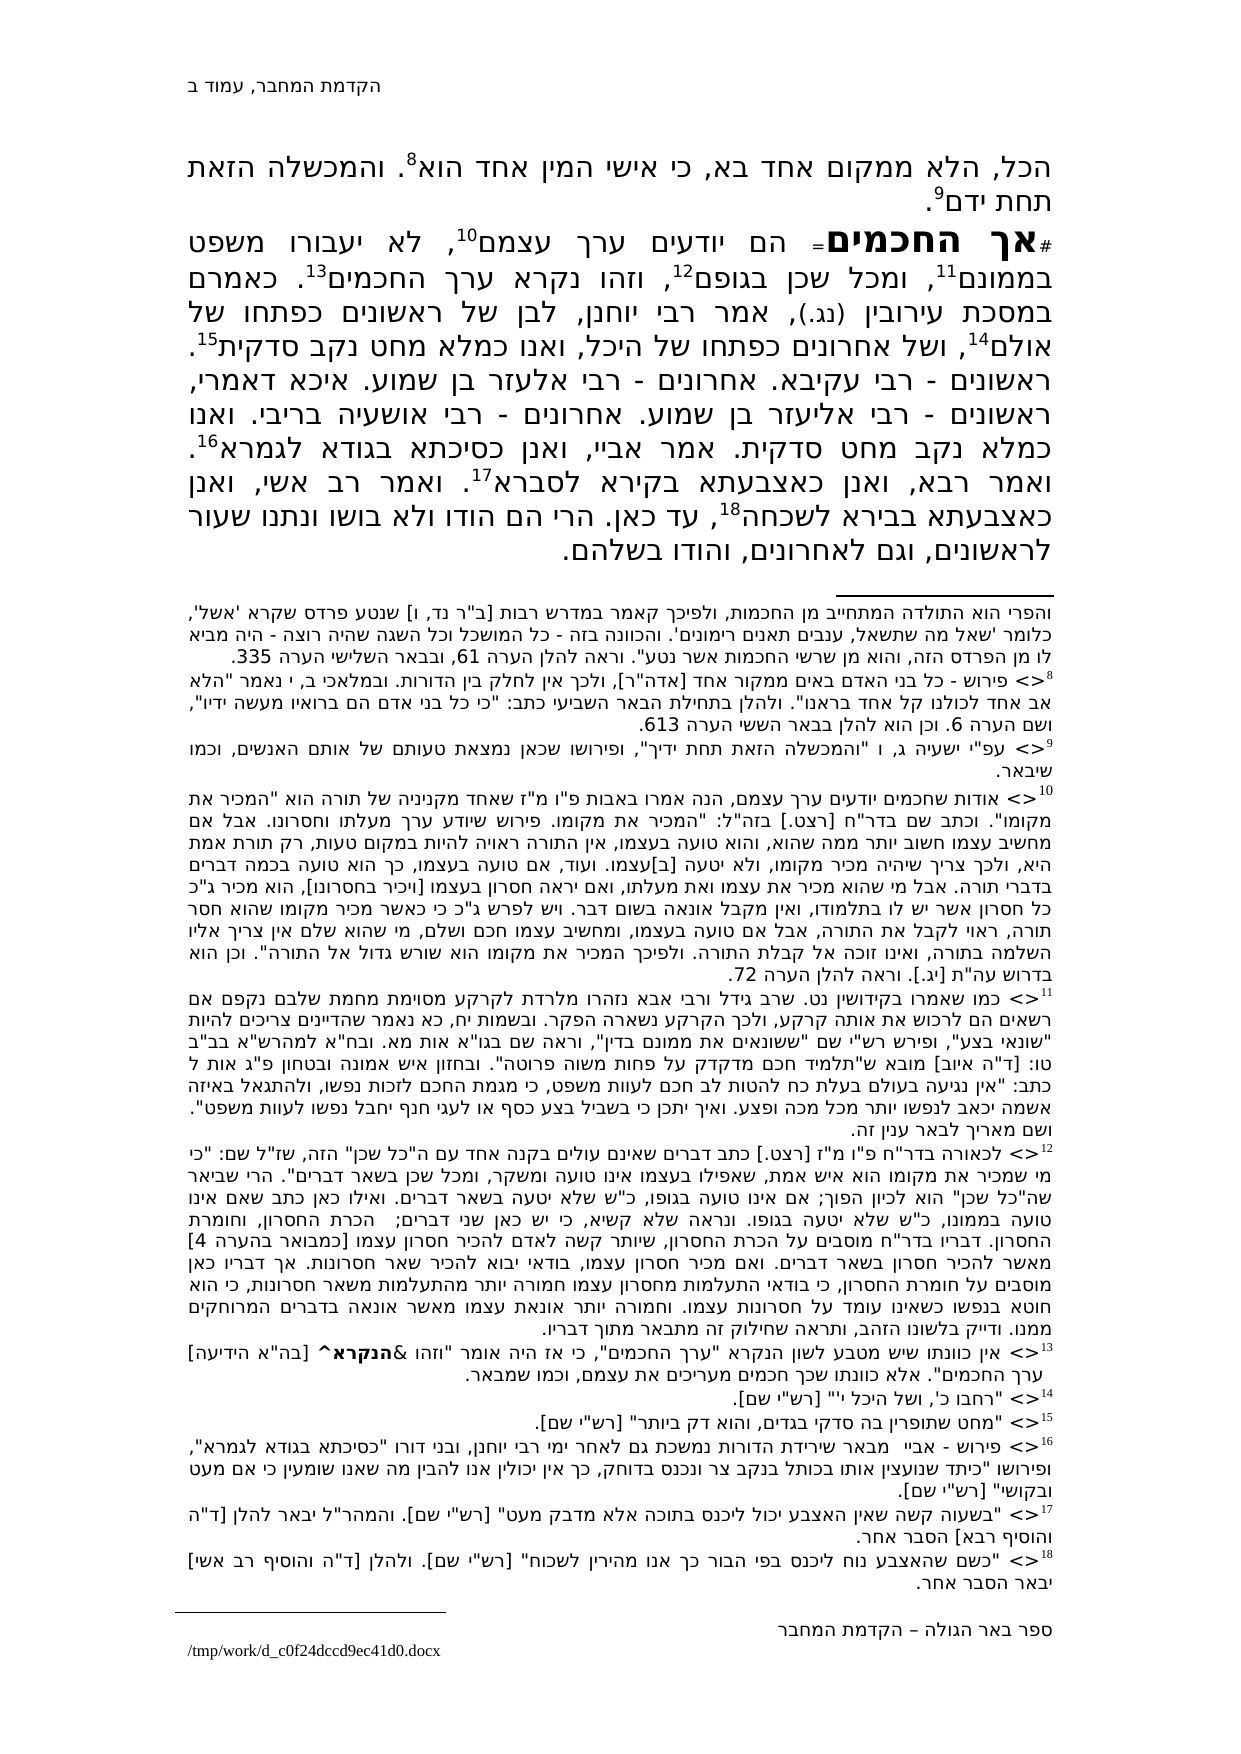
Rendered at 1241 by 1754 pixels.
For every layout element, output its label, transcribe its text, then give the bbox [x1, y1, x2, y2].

text #אך החכמים= הם יודעים ערך עצמם, לא יעבורו משפט בממונם, ומכל שכן בגופם, וזהו נקרא ערך החכמים. כאמרם במסכת עירובין (נג.), אמר רבי יוחנן, לבן של ראשונים כפתחו של אולם, ושל אחרונים כפתחו של היכל, ואנו כמלא מחט נקב סדקית. ראשונים - רבי עקיבא. אחרונים - רבי אלעזר בן שמוע. איכא דאמרי, ראשונים - רבי אליעזר בן שמוע. אחרונים - רבי אושעיה בריבי. ואנו כמלא נקב מחט סדקית. אמר אביי, ואנן כסיכתא בגודא לגמרא. ואמר רבא, ואנן כאצבעתא בקירא לסברא. ואמר רב אשי, ואנן כאצבעתא בבירא לשכחה, עד כאן. הרי הם הודו ולא בושו ונתנו שעור לראשונים, וגם לאחרונים, והודו בשלהם. [187, 218, 1053, 567]
text הכל, הלא ממקום אחד בא, כי אישי המין אחד הוא. והמכשלה הזאת תחת ידם. [187, 150, 1053, 218]
